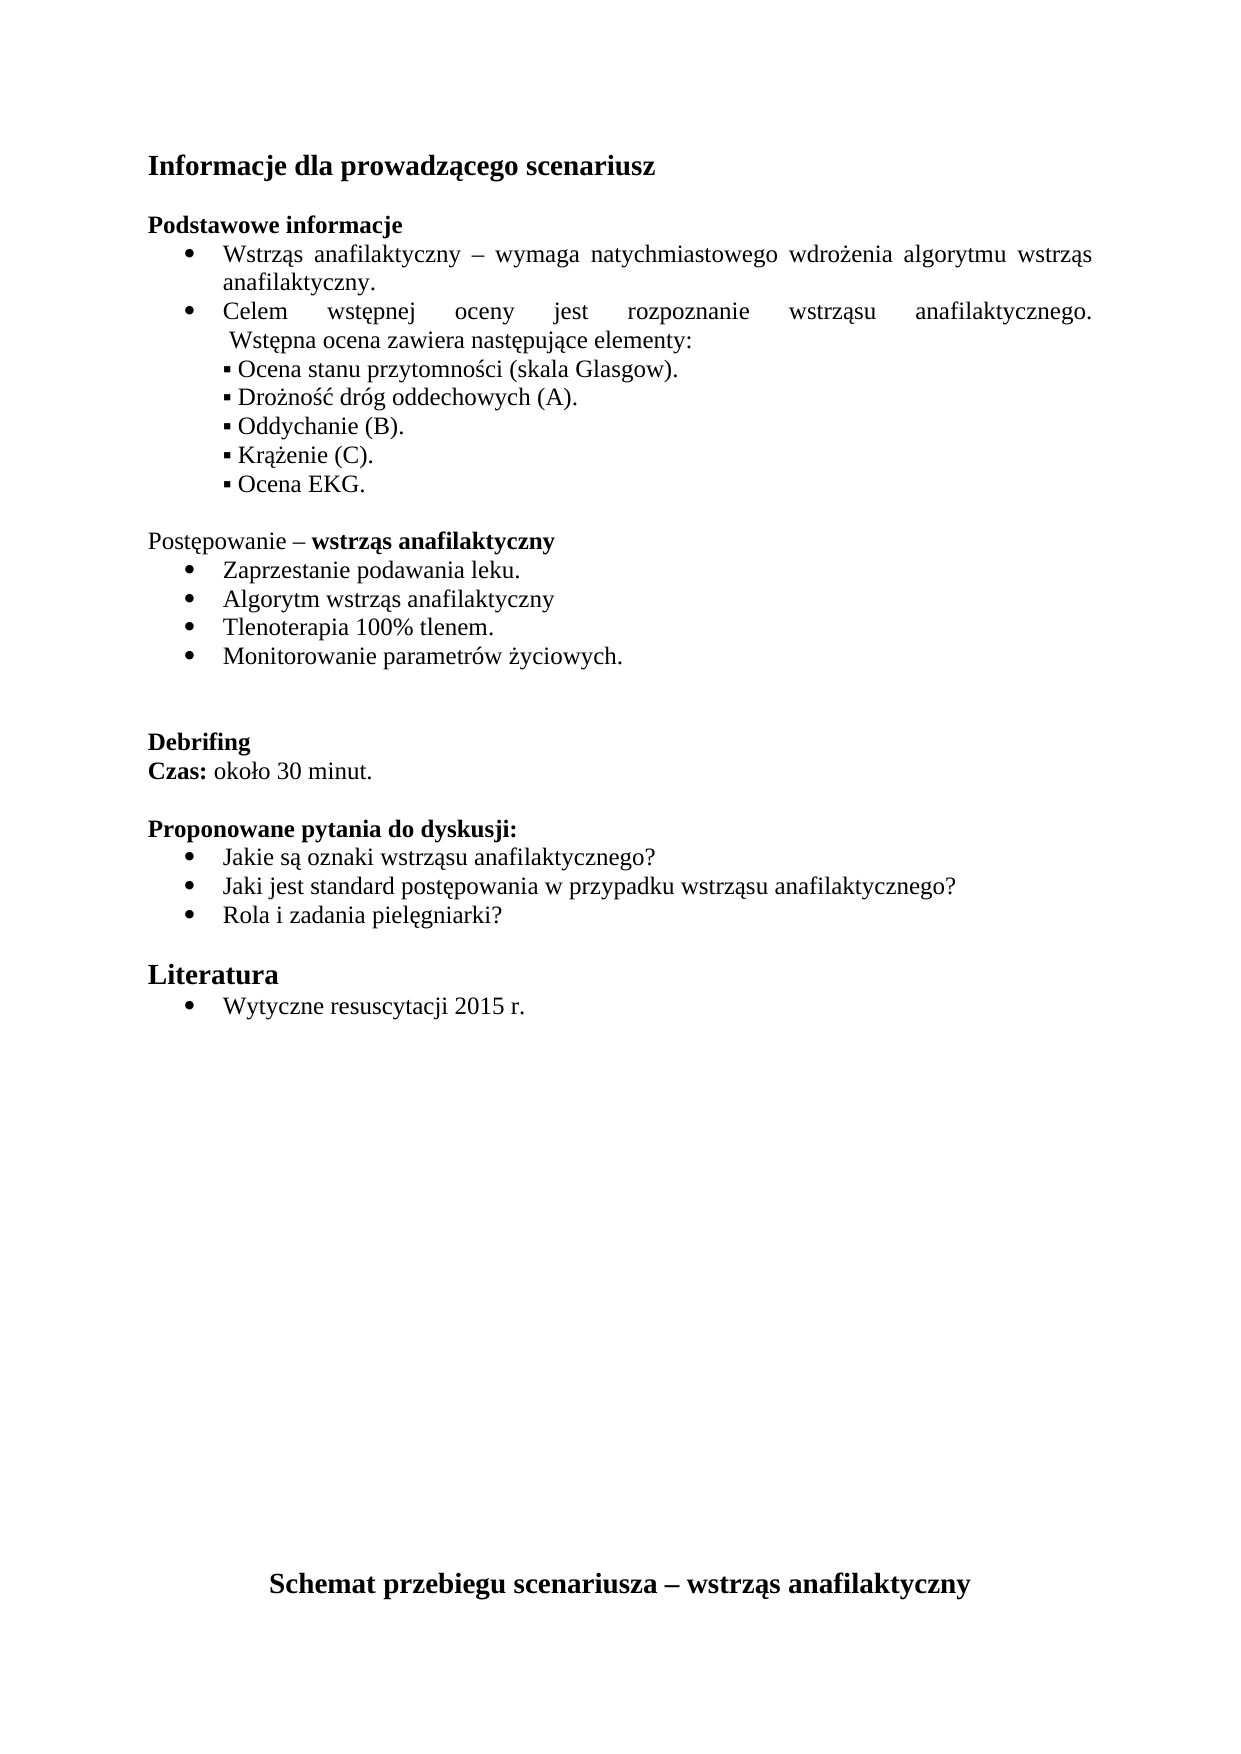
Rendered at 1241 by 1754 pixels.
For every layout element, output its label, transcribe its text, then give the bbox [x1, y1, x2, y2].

list ▪ Oddychanie (B). [223, 411, 1093, 440]
text Debrifing [148, 727, 1093, 756]
text Czas: około 30 minut. [148, 756, 1093, 785]
list ▪ Ocena stanu przytomności (skala Glasgow). [223, 354, 1093, 382]
list Tlenoterapia 100% tlenem. [185, 612, 1093, 641]
list Monitorowanie parametrów życiowych. [185, 641, 1093, 670]
text Proponowane pytania do dyskusji: [148, 814, 1093, 842]
list Zaprzestanie podawania leku. [185, 555, 1093, 584]
text Podstawowe informacje [148, 210, 1093, 239]
list Rola i zadania pielęgniarki? [185, 900, 1093, 929]
list ▪ Ocena EKG. [223, 469, 1093, 497]
text Literatura [148, 957, 1093, 991]
list Celem wstępnej oceny jest rozpoznanie wstrząsu anafilaktycznego. Wstępna ocena zawiera następujące elementy: [185, 296, 1093, 354]
list Jakie są oznaki wstrząsu anafilaktycznego? [185, 842, 1093, 871]
text Schemat przebiegu scenariusza – wstrząs anafilaktyczny [148, 1566, 1093, 1599]
list ▪ Drożność dróg oddechowych (A). [223, 382, 1093, 411]
list Jaki jest standard postępowania w przypadku wstrząsu anafilaktycznego? [185, 871, 1093, 900]
list ▪ Krążenie (C). [223, 440, 1093, 469]
list Algorytm wstrząs anafilaktyczny [185, 584, 1093, 612]
text Informacje dla prowadzącego scenariusz [148, 148, 1093, 181]
list Wstrząs anafilaktyczny – wymaga natychmiastowego wdrożenia algorytmu wstrząs anafilaktyczny. [185, 239, 1093, 296]
text Postępowanie – wstrząs anafilaktyczny [148, 526, 1093, 555]
list Wytyczne resuscytacji 2015 r. [185, 991, 1093, 1020]
